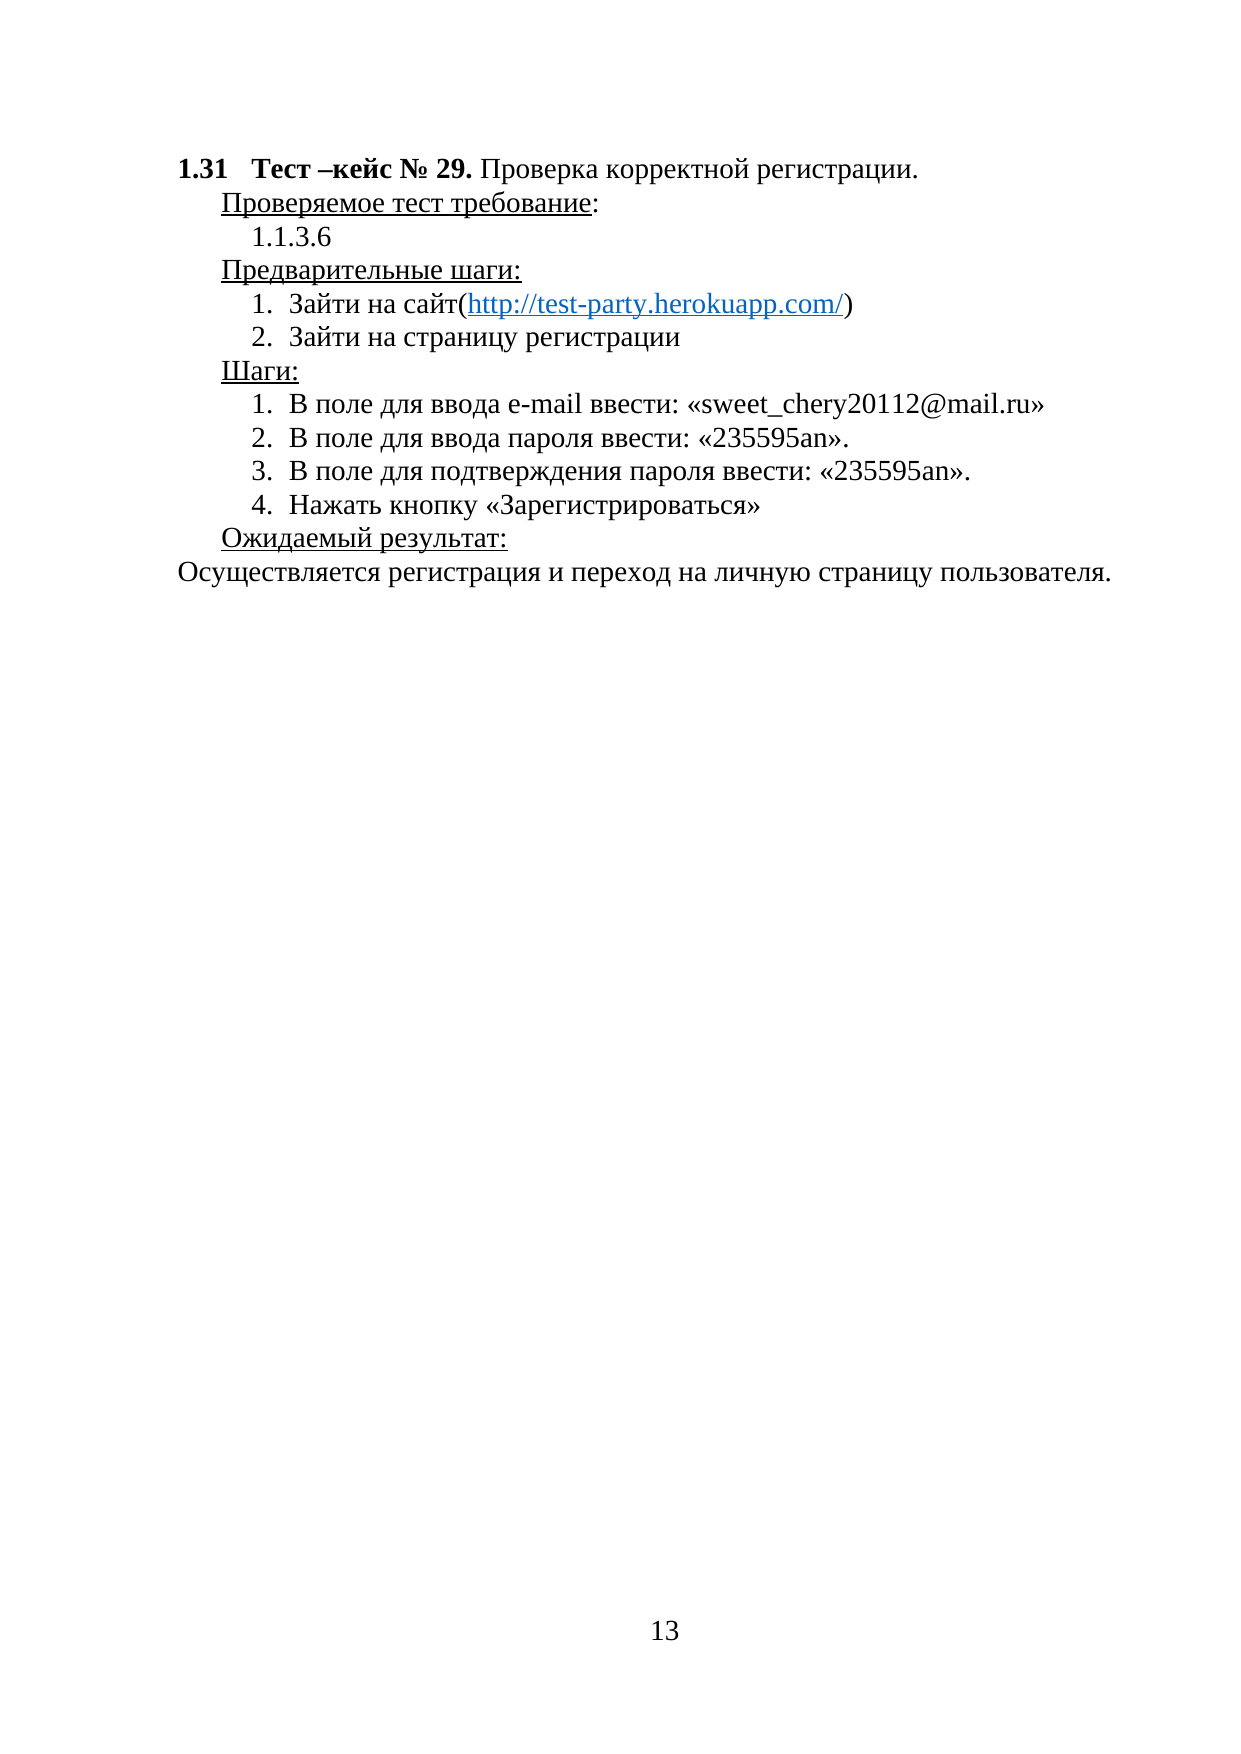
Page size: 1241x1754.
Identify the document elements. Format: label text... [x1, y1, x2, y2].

text Шаги: [221, 353, 1152, 386]
list Тест –кейс № 29. Проверка корректной регистрации. [177, 152, 1152, 185]
list В поле для подтверждения пароля ввести: «235595an». [251, 453, 1152, 487]
list Нажать кнопку «Зарегистрироваться» [251, 487, 1152, 521]
text Осуществляется регистрация и переход на личную страницу пользователя. [177, 554, 1152, 588]
list В поле для ввода e-mail ввести: «sweet_chery20112@mail.ru» [251, 386, 1152, 420]
list Зайти на сайт(http://test-party.herokuapp.com/) [251, 286, 1152, 319]
list 1.1.3.6 [221, 219, 1152, 252]
list Ожидаемый результат: [221, 521, 1152, 554]
list Предварительные шаги: [221, 252, 1152, 286]
list Зайти на страницу регистрации [251, 319, 1152, 353]
list Проверяемое тест требование: [221, 185, 1152, 219]
list В поле для ввода пароля ввести: «235595an». [251, 420, 1152, 453]
